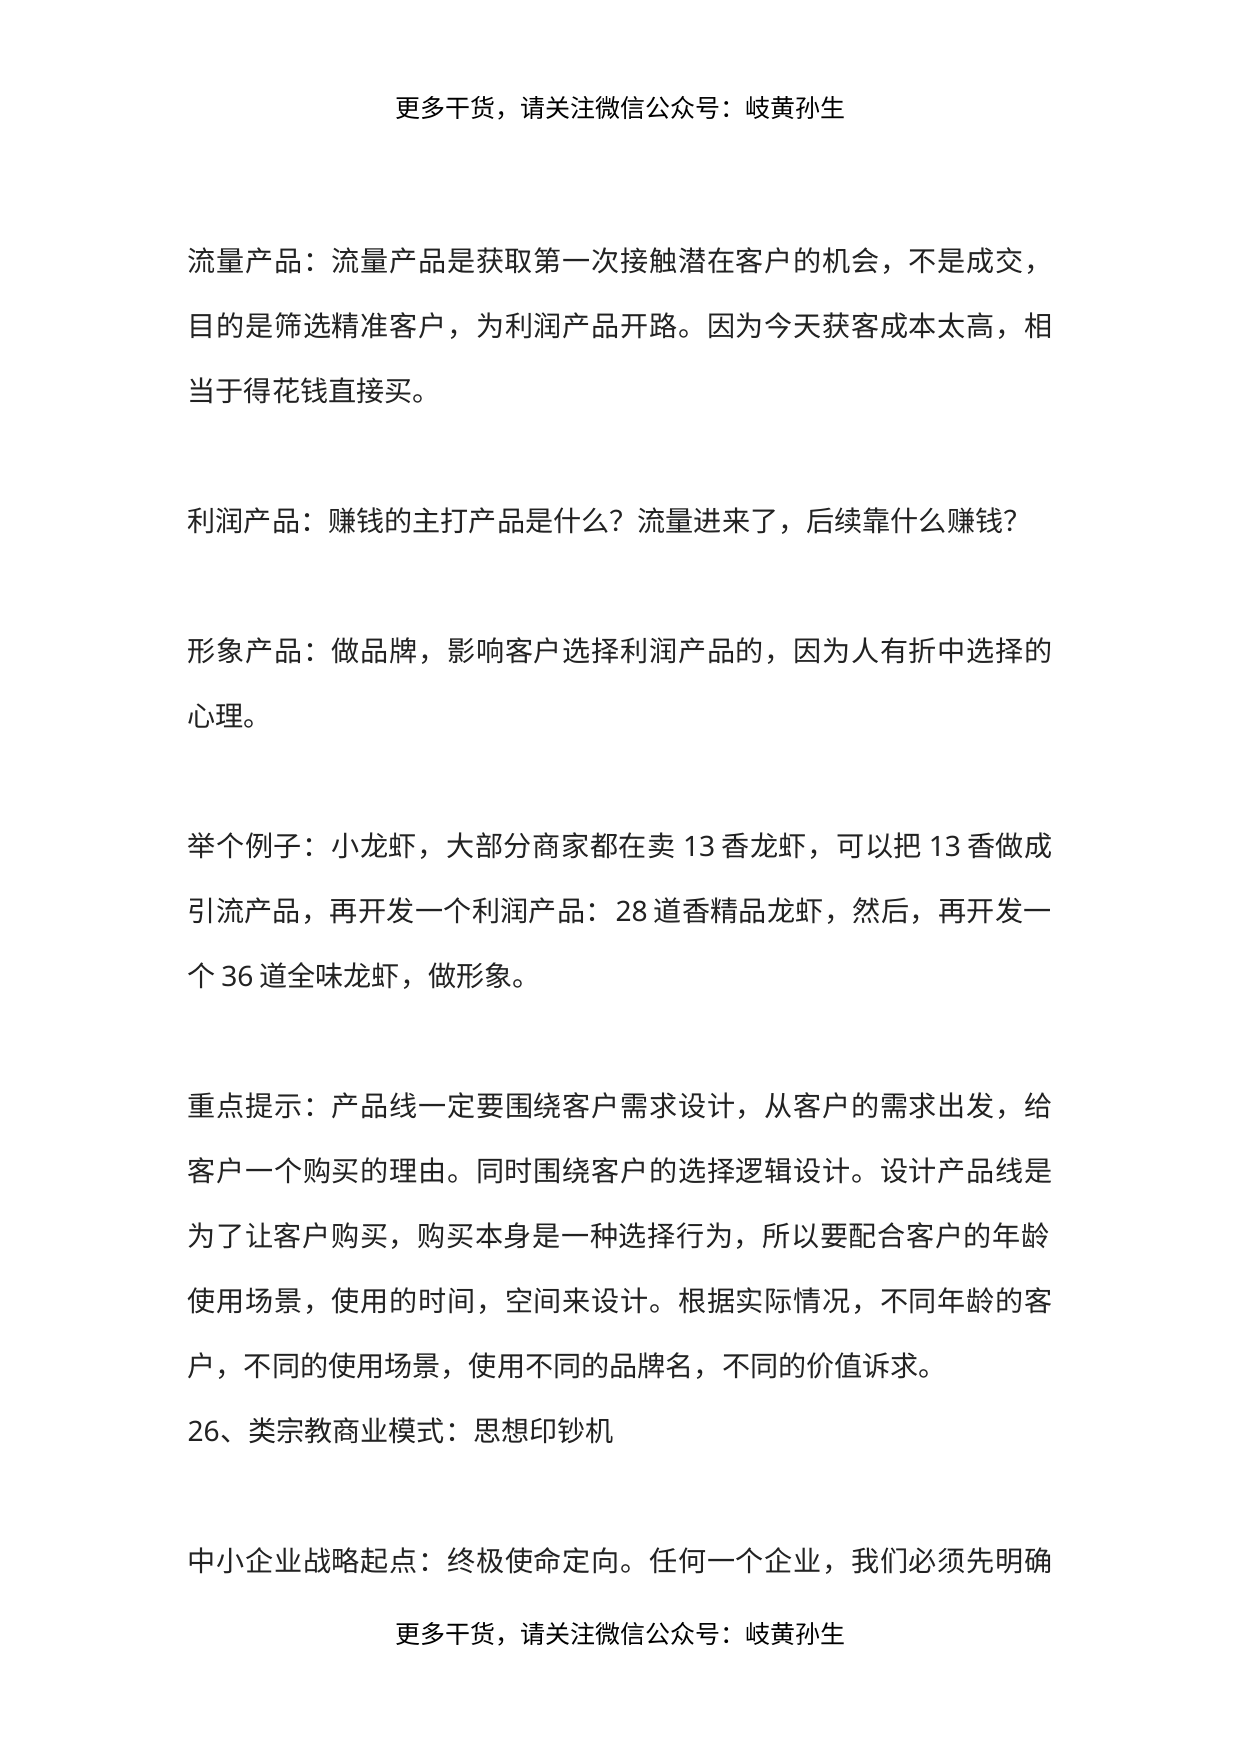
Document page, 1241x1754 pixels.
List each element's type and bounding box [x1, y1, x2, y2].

text [187, 1397, 1053, 1592]
text [187, 162, 1053, 1397]
